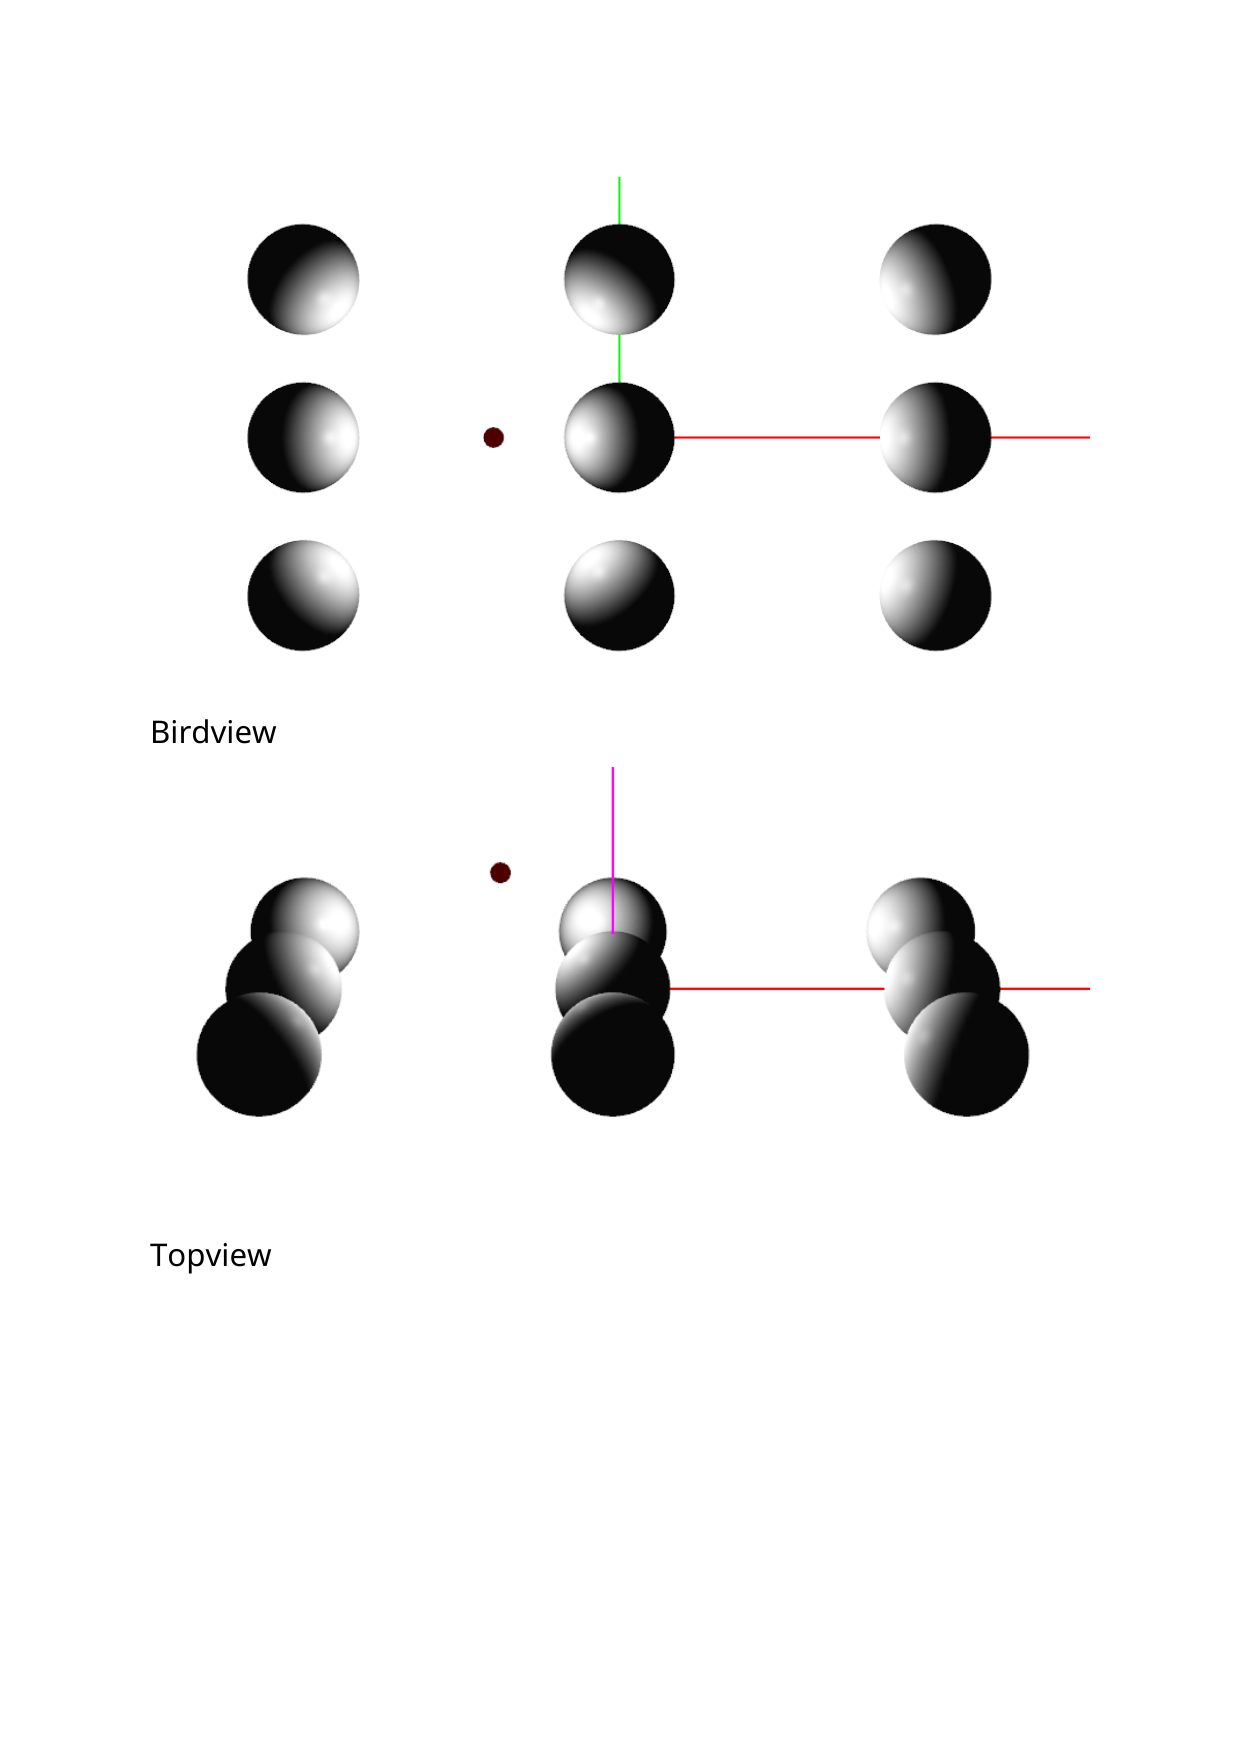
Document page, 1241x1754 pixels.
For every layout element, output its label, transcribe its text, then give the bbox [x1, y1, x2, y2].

text Topview [150, 1233, 1090, 1276]
picture [150, 767, 1091, 1219]
picture [150, 177, 1091, 695]
text Birdview [150, 710, 1090, 752]
